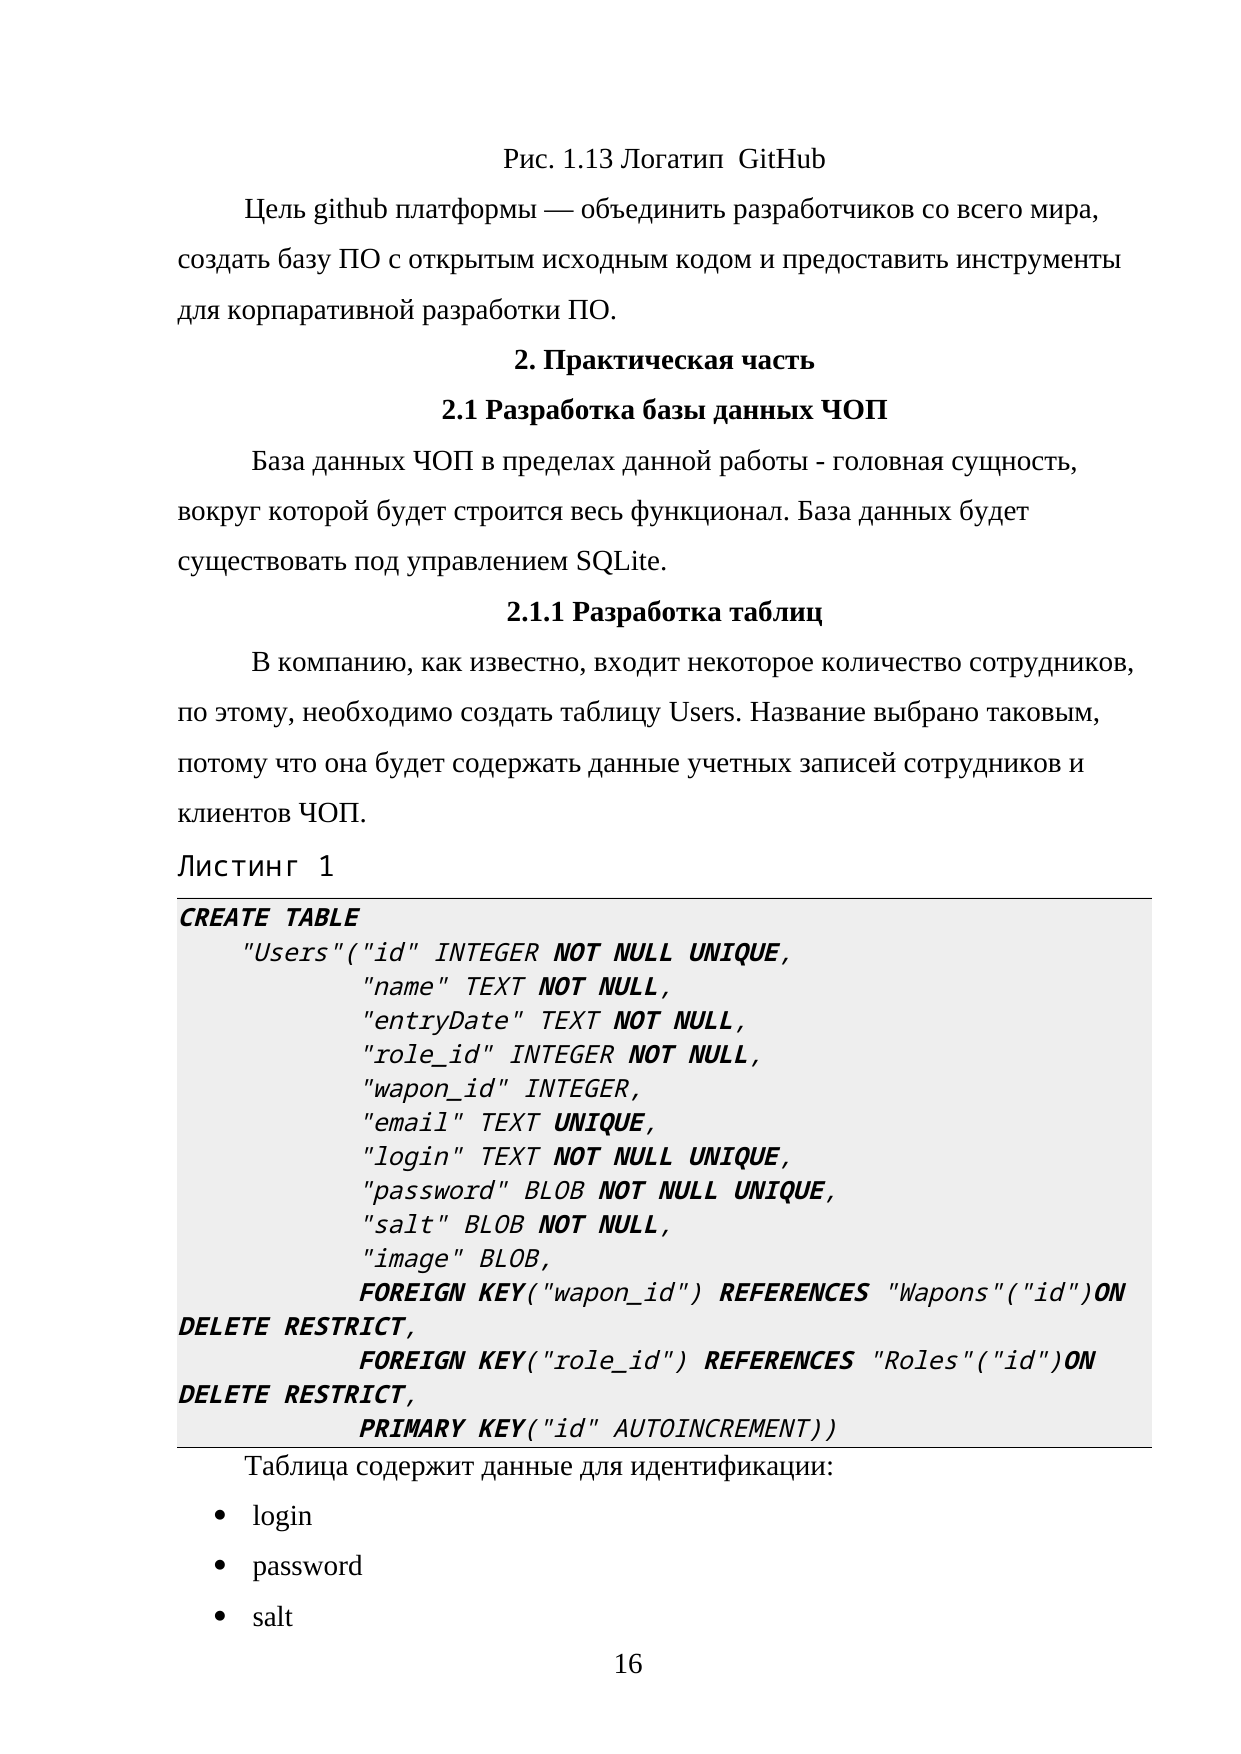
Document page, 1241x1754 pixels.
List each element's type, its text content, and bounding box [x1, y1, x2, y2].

subtitle 2.1.1 Разработка таблиц [177, 594, 1152, 627]
list salt [215, 1599, 1152, 1632]
text Цель github платформы — объединить разработчиков со всего мира, создать базу ПО с открытым исходным кодом и предоставить инструменты для корпаративной разработки ПО. [177, 191, 1152, 325]
subtitle 2.1 Разработка базы данных ЧОП [177, 392, 1152, 426]
text 2. Практическая часть [177, 342, 1152, 376]
list password [215, 1548, 1152, 1582]
text Рис. 1.13 Логатип GitHub [177, 141, 1152, 174]
text База данных ЧОП в пределах данной работы - головная сущность, вокруг которой будет строится весь функционал. База данных будет существовать под управлением SQLite. [177, 443, 1152, 577]
text В компанию, как известно, входит некоторое количество сотрудников, по этому, необходимо создать таблицу Users. Название выбрано таковым, потому что она будет содержать данные учетных записей сотрудников и клиентов ЧОП. [177, 644, 1152, 828]
list login [215, 1498, 1152, 1532]
text Листинг 1 [177, 845, 1152, 885]
text Таблица содержит данные для идентификации: [177, 1448, 1152, 1481]
